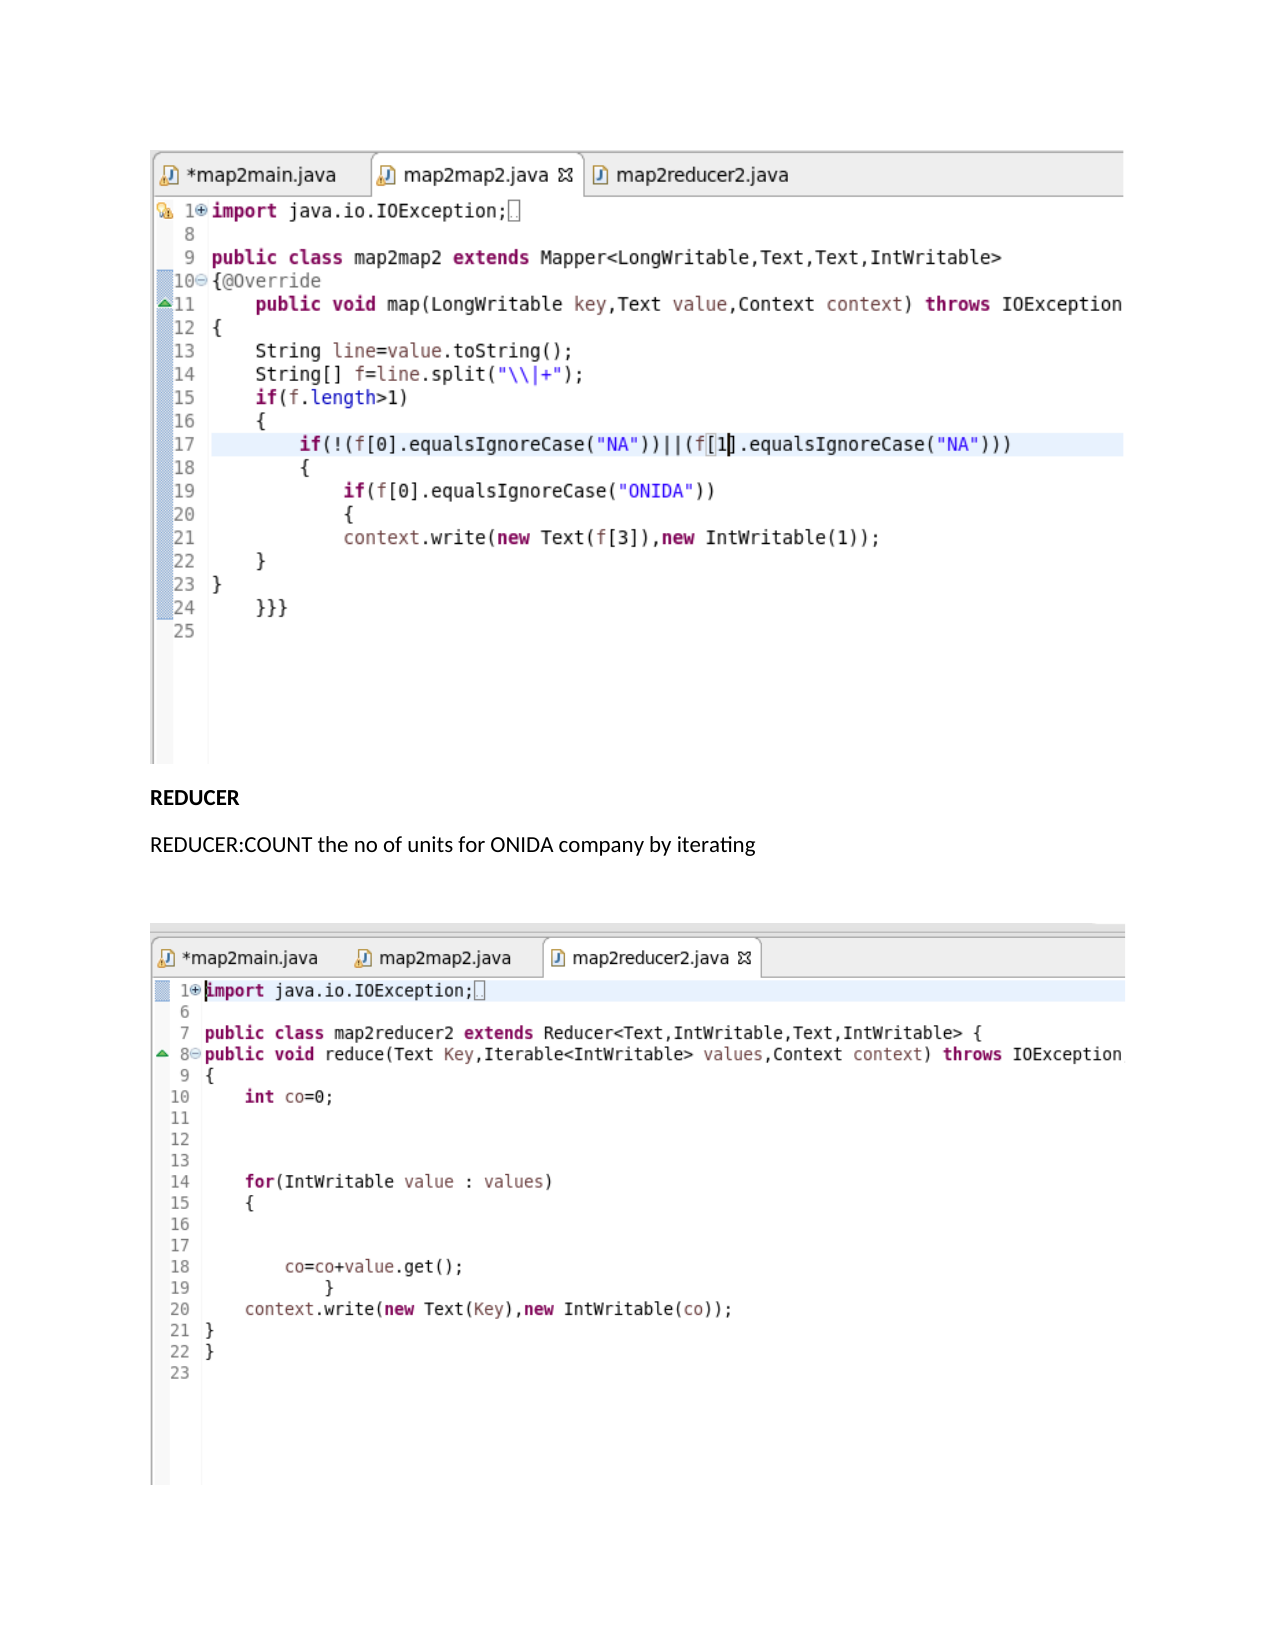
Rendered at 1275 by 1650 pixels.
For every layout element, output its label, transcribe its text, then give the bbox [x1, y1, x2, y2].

picture [150, 150, 1124, 764]
text REDUCER [150, 783, 1125, 811]
text REDUCER:COUNT the no of units for ONIDA company by iterating [150, 830, 1125, 858]
picture [150, 923, 1125, 1485]
